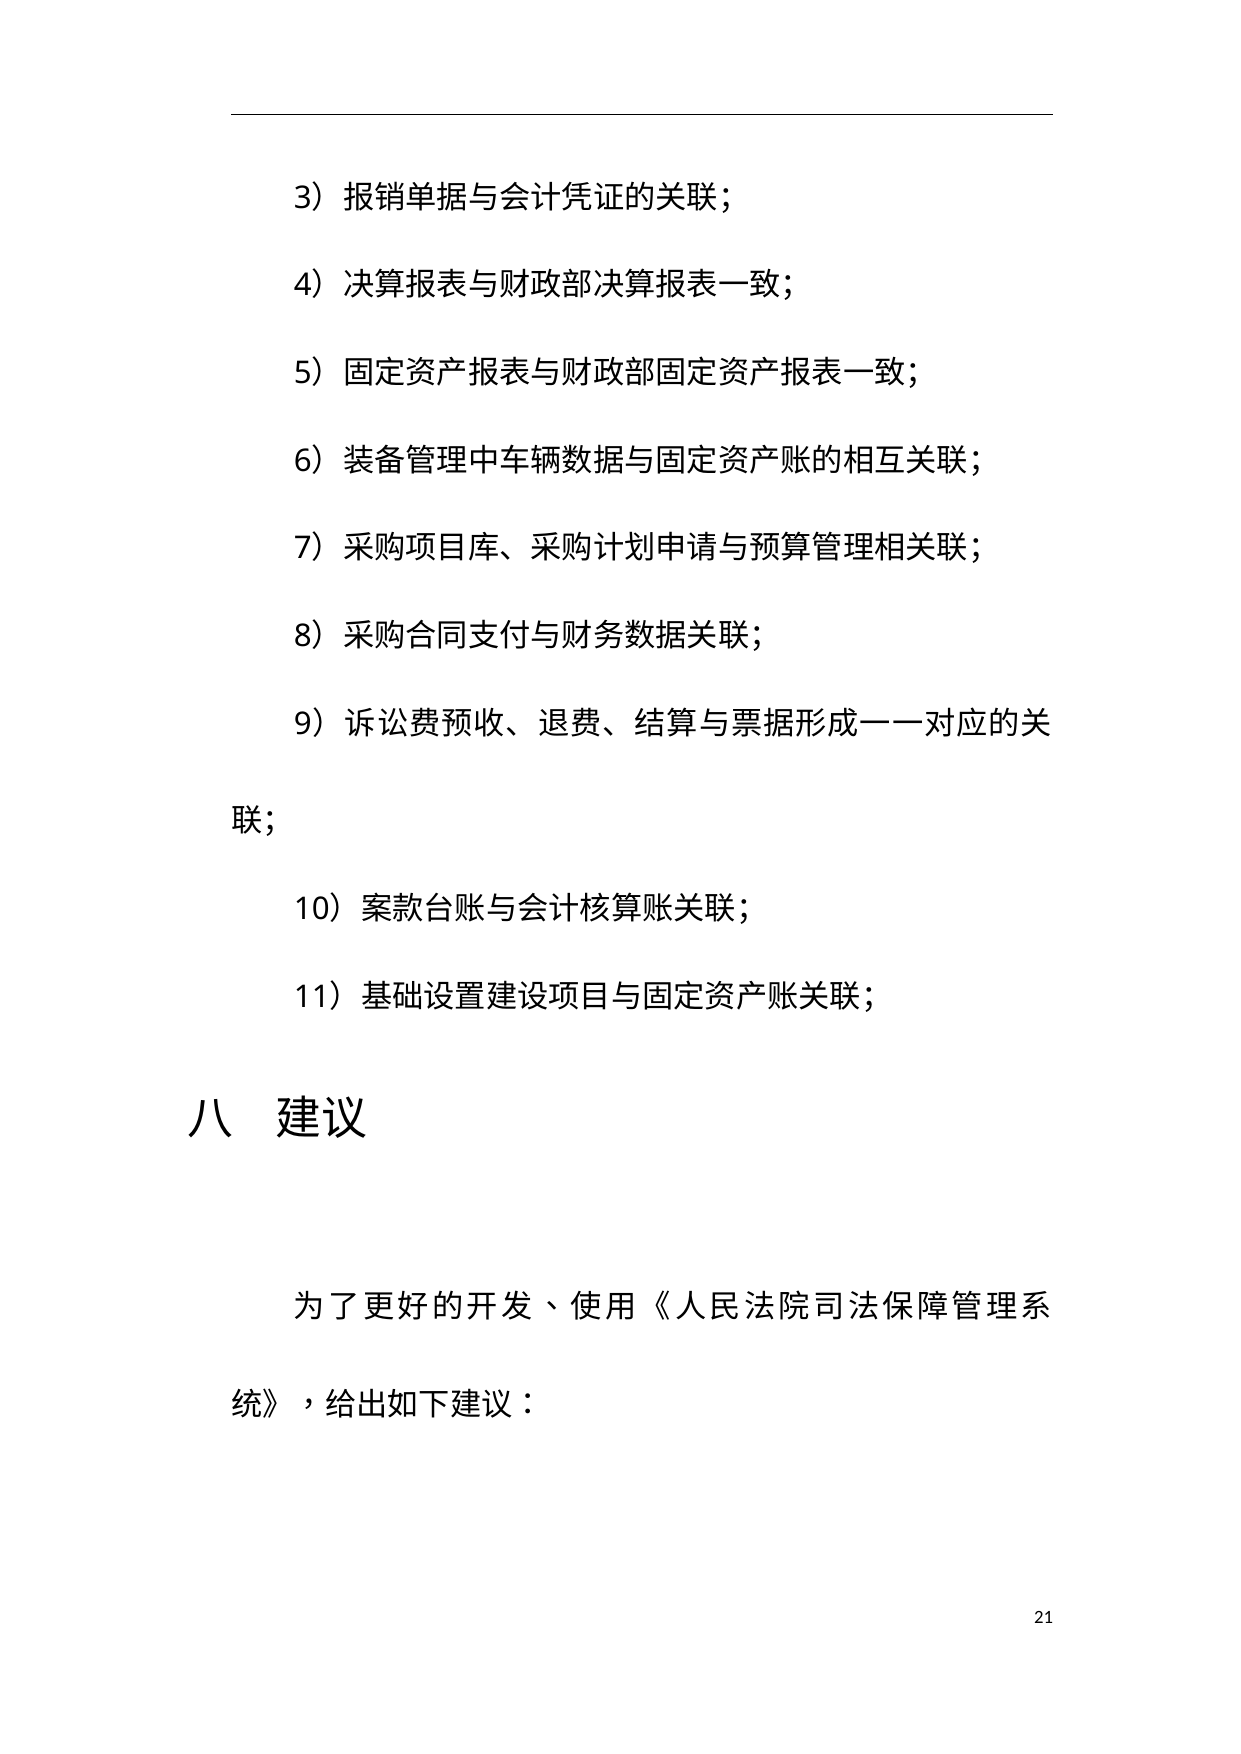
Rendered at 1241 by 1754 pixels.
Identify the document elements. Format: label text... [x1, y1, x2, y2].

subtitle 建议 [187, 1084, 1053, 1149]
text 5）固定资产报表与财政部固定资产报表一致； [231, 337, 1053, 402]
text 4）决算报表与财政部决算报表一致； [231, 250, 1053, 315]
text 10）案款台账与会计核算账关联； [231, 873, 1053, 938]
text 6）装备管理中车辆数据与固定资产账的相互关联； [231, 425, 1053, 490]
text 为了更好的开发、使用《人民法院司法保障管理系统》，给出如下建议： [231, 1271, 1053, 1434]
text 7）采购项目库、采购计划申请与预算管理相关联； [231, 513, 1053, 578]
text 11）基础设置建设项目与固定资产账关联； [231, 961, 1053, 1026]
text 8）采购合同支付与财务数据关联； [231, 601, 1053, 666]
text 3）报销单据与会计凭证的关联； [231, 162, 1053, 227]
text 9）诉讼费预收、退费、结算与票据形成一一对应的关联； [231, 688, 1053, 851]
